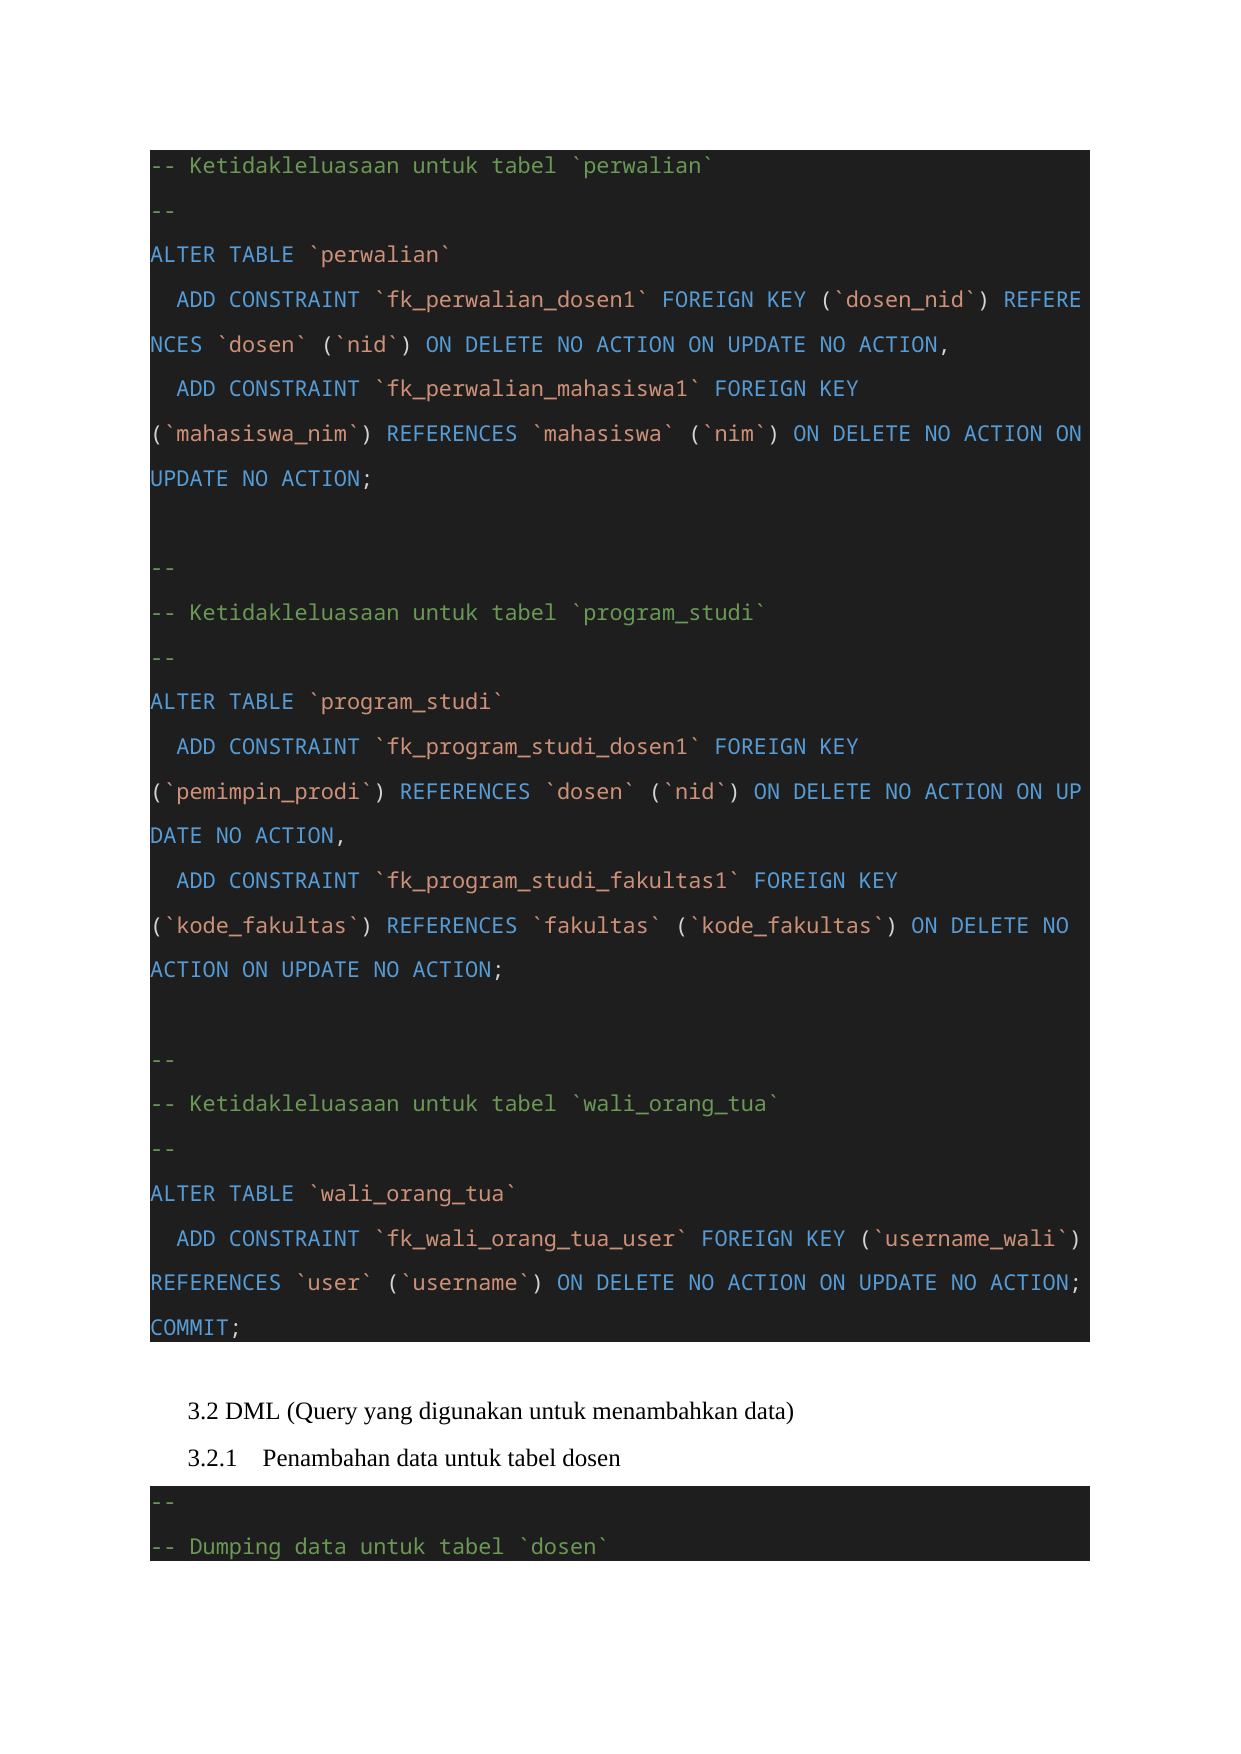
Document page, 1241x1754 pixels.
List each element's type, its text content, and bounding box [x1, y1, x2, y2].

subtitle Penambahan data untuk tabel dosen [187, 1443, 1090, 1472]
text -- Ketidakleluasaan untuk tabel `program_studi` [150, 597, 1090, 627]
text -- [150, 1133, 1090, 1163]
text ADD CONSTRAINT `fk_program_studi_dosen1` FOREIGN KEY (`pemimpin_prodi`) REFERENCES `dosen` (`nid`) ON DELETE NO ACTION ON UPDATE NO ACTION, [150, 731, 1090, 850]
text -- Dumping data untuk tabel `dosen` [150, 1531, 1090, 1561]
text -- Ketidakleluasaan untuk tabel `perwalian` [150, 150, 1090, 180]
text -- [150, 552, 1090, 582]
text -- [150, 642, 1090, 671]
text -- [150, 195, 1090, 224]
text ALTER TABLE `perwalian` [150, 239, 1090, 269]
text COMMIT; [150, 1312, 1090, 1342]
text ADD CONSTRAINT `fk_perwalian_dosen1` FOREIGN KEY (`dosen_nid`) REFERENCES `dosen` (`nid`) ON DELETE NO ACTION ON UPDATE NO ACTION, [150, 284, 1090, 358]
text ADD CONSTRAINT `fk_program_studi_fakultas1` FOREIGN KEY (`kode_fakultas`) REFERENCES `fakultas` (`kode_fakultas`) ON DELETE NO ACTION ON UPDATE NO ACTION; [150, 865, 1090, 984]
text ALTER TABLE `wali_orang_tua` [150, 1178, 1090, 1208]
text -- [150, 1486, 1090, 1516]
subtitle DML (Query yang digunakan untuk menambahkan data) [187, 1396, 1090, 1425]
text ADD CONSTRAINT `fk_wali_orang_tua_user` FOREIGN KEY (`username_wali`) REFERENCES `user` (`username`) ON DELETE NO ACTION ON UPDATE NO ACTION; [150, 1222, 1090, 1297]
text -- Ketidakleluasaan untuk tabel `wali_orang_tua` [150, 1088, 1090, 1118]
text -- [150, 1044, 1090, 1073]
text ALTER TABLE `program_studi` [150, 686, 1090, 716]
text ADD CONSTRAINT `fk_perwalian_mahasiswa1` FOREIGN KEY (`mahasiswa_nim`) REFERENCES `mahasiswa` (`nim`) ON DELETE NO ACTION ON UPDATE NO ACTION; [150, 373, 1090, 493]
